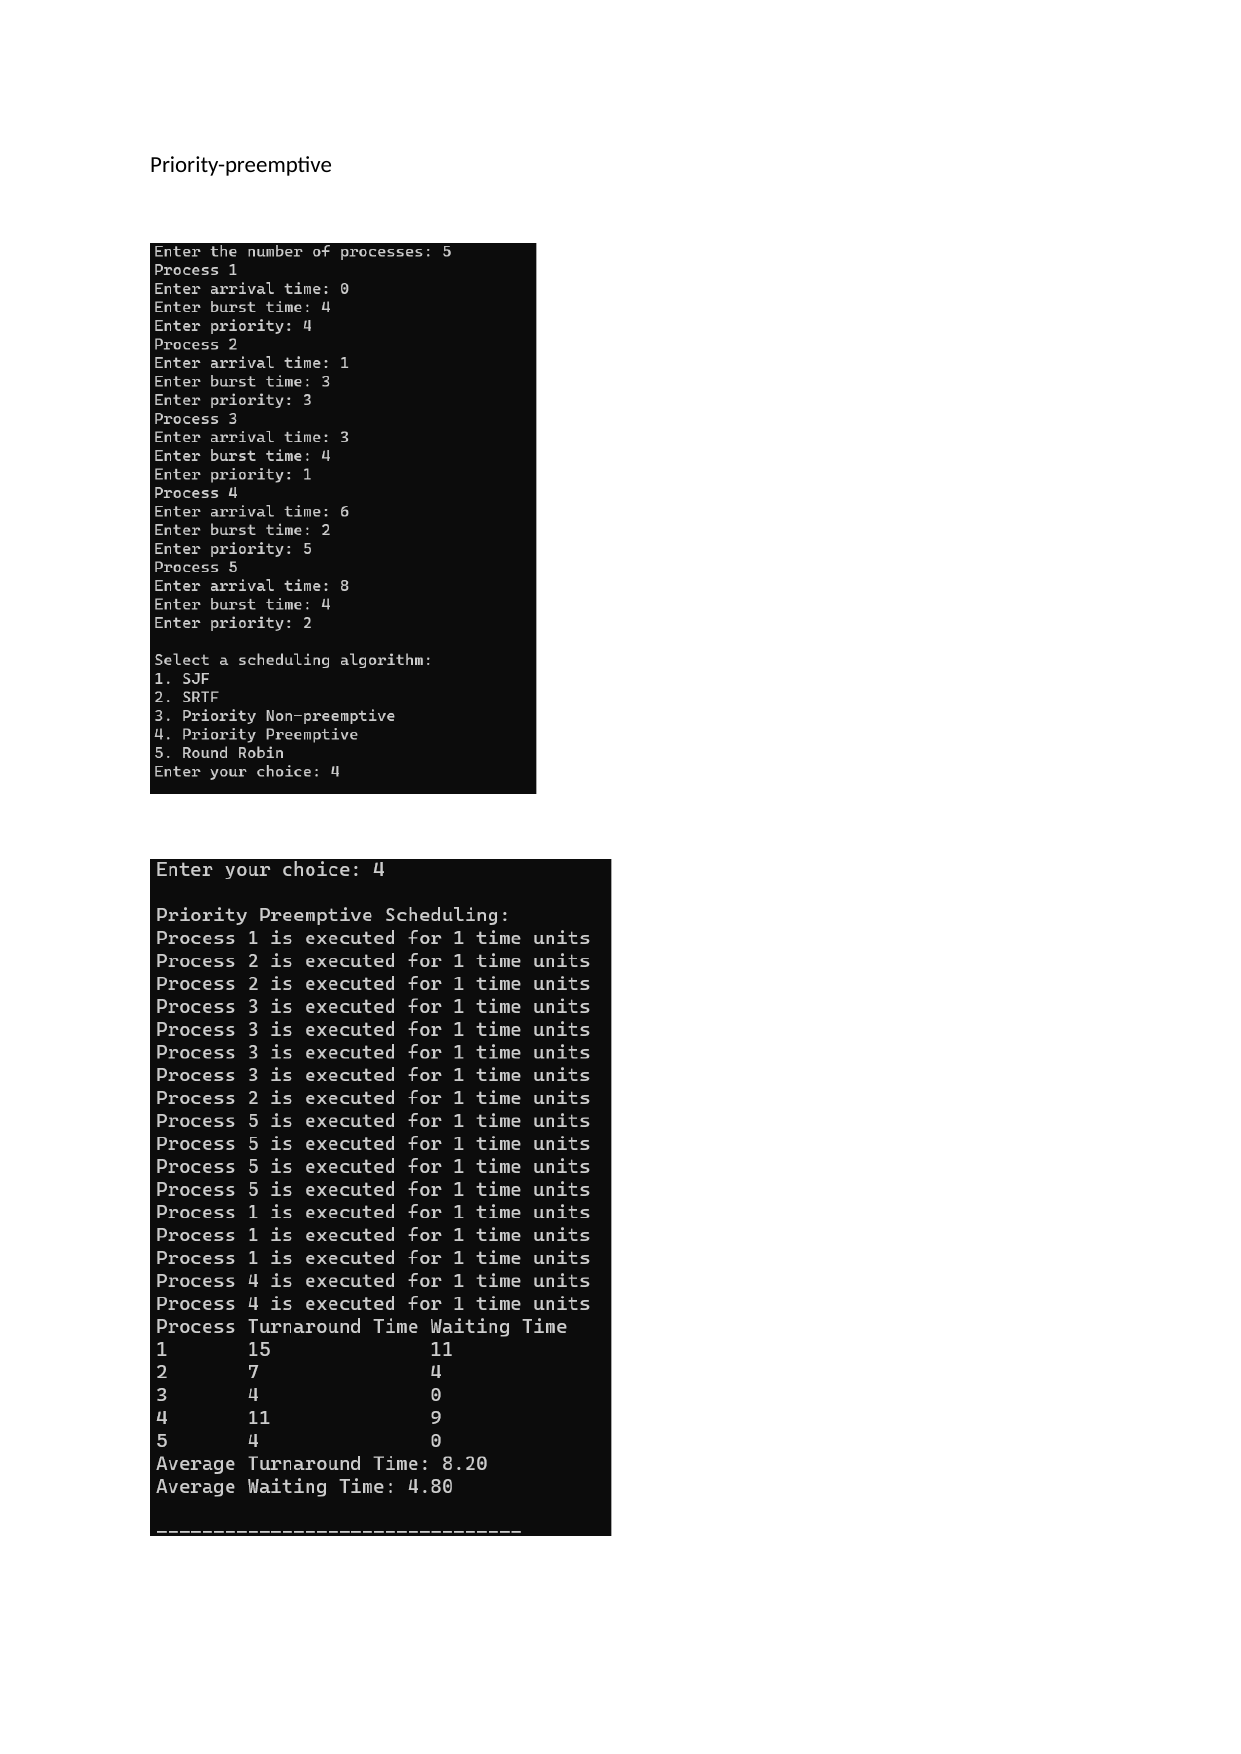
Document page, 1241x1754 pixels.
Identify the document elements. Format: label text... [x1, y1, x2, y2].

picture [150, 243, 537, 794]
text Priority-preemptive [150, 150, 1090, 178]
picture [150, 859, 612, 1536]
